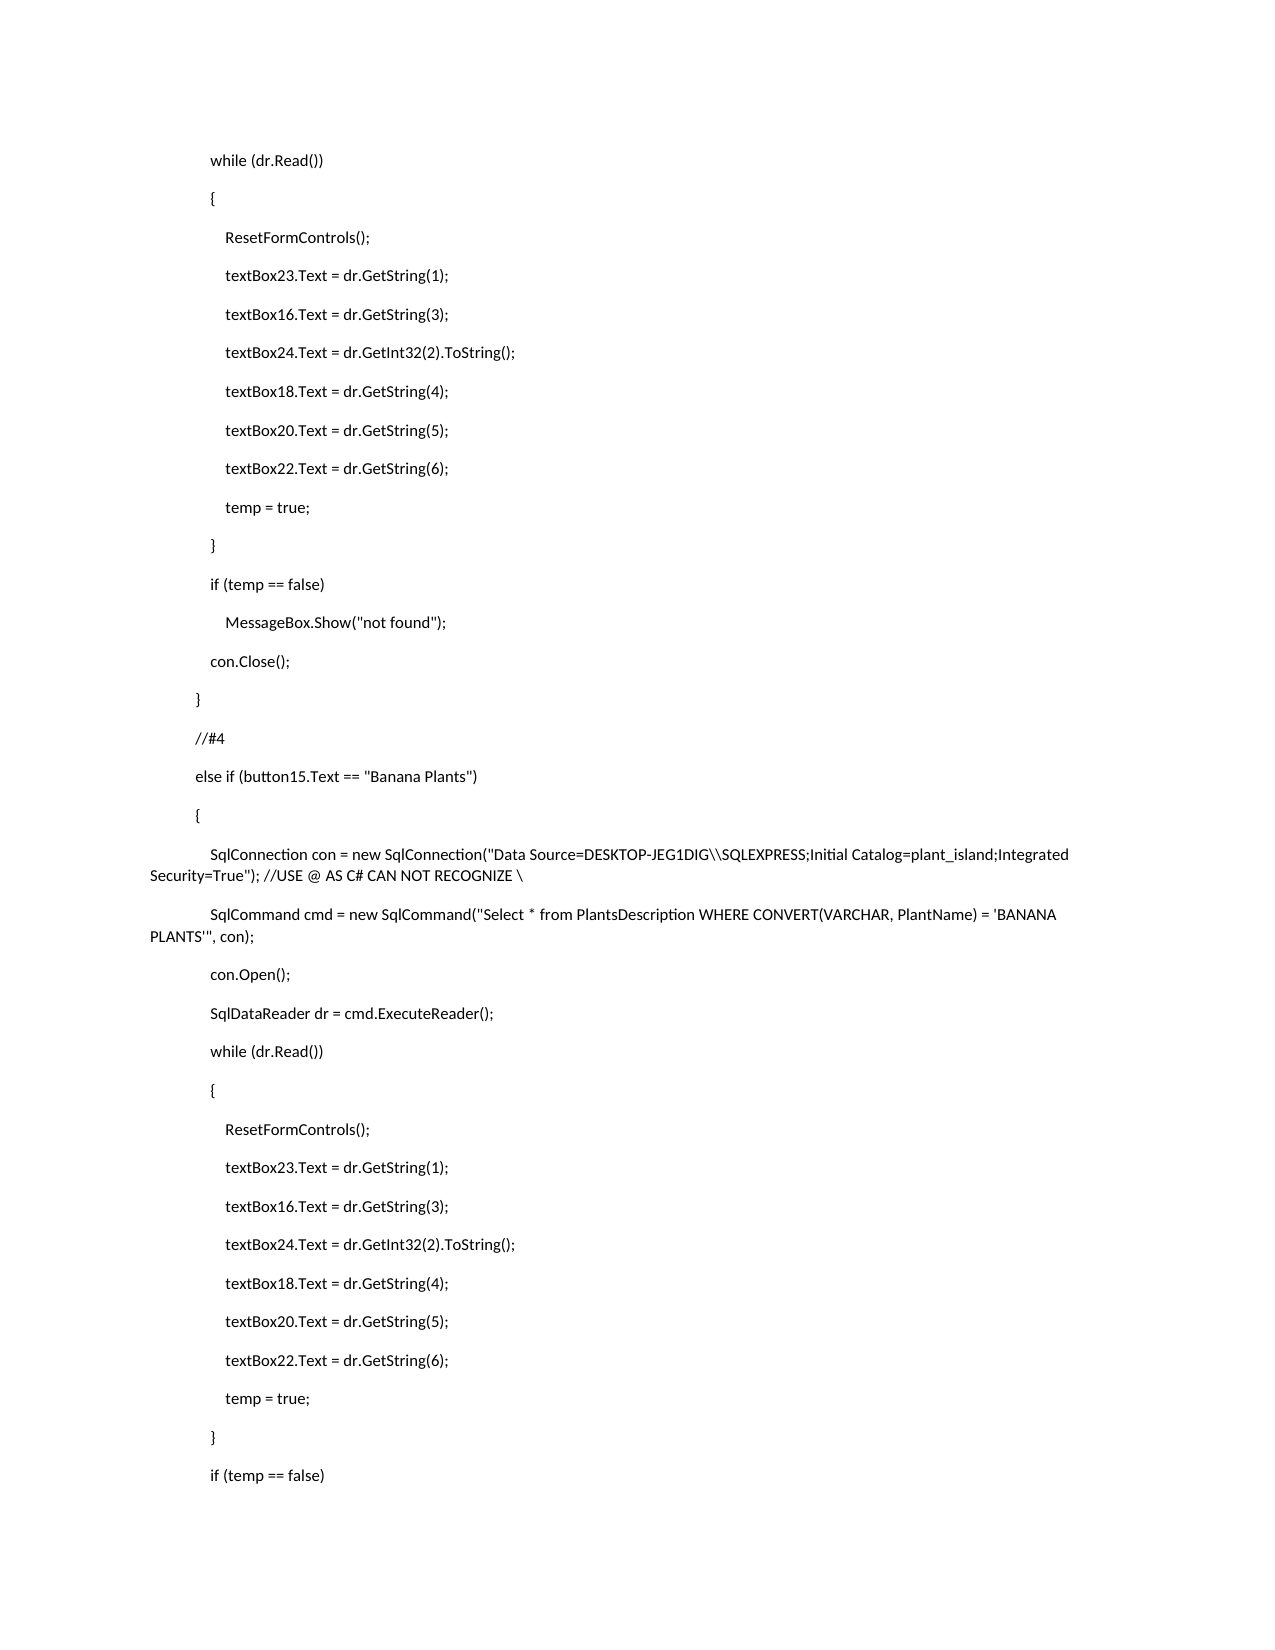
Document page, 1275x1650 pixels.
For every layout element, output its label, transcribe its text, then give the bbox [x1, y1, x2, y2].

text textBox23.Text = dr.GetString(1); [150, 266, 1125, 286]
text textBox16.Text = dr.GetString(3); [150, 304, 1125, 324]
text textBox23.Text = dr.GetString(1); [150, 1157, 1125, 1178]
text } [150, 535, 1125, 556]
text textBox16.Text = dr.GetString(3); [150, 1196, 1125, 1216]
text if (temp == false) [150, 1466, 1125, 1486]
text } [150, 689, 1125, 710]
text temp = true; [150, 1388, 1125, 1409]
text SqlDataReader dr = cmd.ExecuteReader(); [150, 1003, 1125, 1023]
text textBox24.Text = dr.GetInt32(2).ToString(); [150, 1234, 1125, 1255]
text //#4 [150, 728, 1125, 748]
text textBox20.Text = dr.GetString(5); [150, 1311, 1125, 1332]
text if (temp == false) [150, 574, 1125, 594]
text textBox18.Text = dr.GetString(4); [150, 1273, 1125, 1293]
text textBox20.Text = dr.GetString(5); [150, 420, 1125, 440]
text while (dr.Read()) [150, 1042, 1125, 1062]
text textBox22.Text = dr.GetString(6); [150, 458, 1125, 479]
text } [150, 1427, 1125, 1447]
text temp = true; [150, 497, 1125, 517]
text textBox24.Text = dr.GetInt32(2).ToString(); [150, 343, 1125, 363]
text con.Open(); [150, 964, 1125, 985]
text textBox18.Text = dr.GetString(4); [150, 381, 1125, 402]
text textBox22.Text = dr.GetString(6); [150, 1350, 1125, 1370]
text { [150, 1080, 1125, 1101]
text else if (button15.Text == "Banana Plants") [150, 767, 1125, 787]
text SqlConnection con = new SqlConnection("Data Source=DESKTOP-JEG1DIG\\SQLEXPRESS;Initial Catalog=plant_island;Integrated Security=True"); //USE @ AS C# CAN NOT RECOGNIZE \ [150, 844, 1125, 886]
text ResetFormControls(); [150, 227, 1125, 247]
text { [150, 805, 1125, 826]
text MessageBox.Show("not found"); [150, 612, 1125, 633]
text while (dr.Read()) [150, 150, 1125, 170]
text { [150, 188, 1125, 209]
text ResetFormControls(); [150, 1119, 1125, 1139]
text SqlCommand cmd = new SqlCommand("Select * from PlantsDescription WHERE CONVERT(VARCHAR, PlantName) = 'BANANA PLANTS'", con); [150, 904, 1125, 946]
text con.Close(); [150, 651, 1125, 671]
